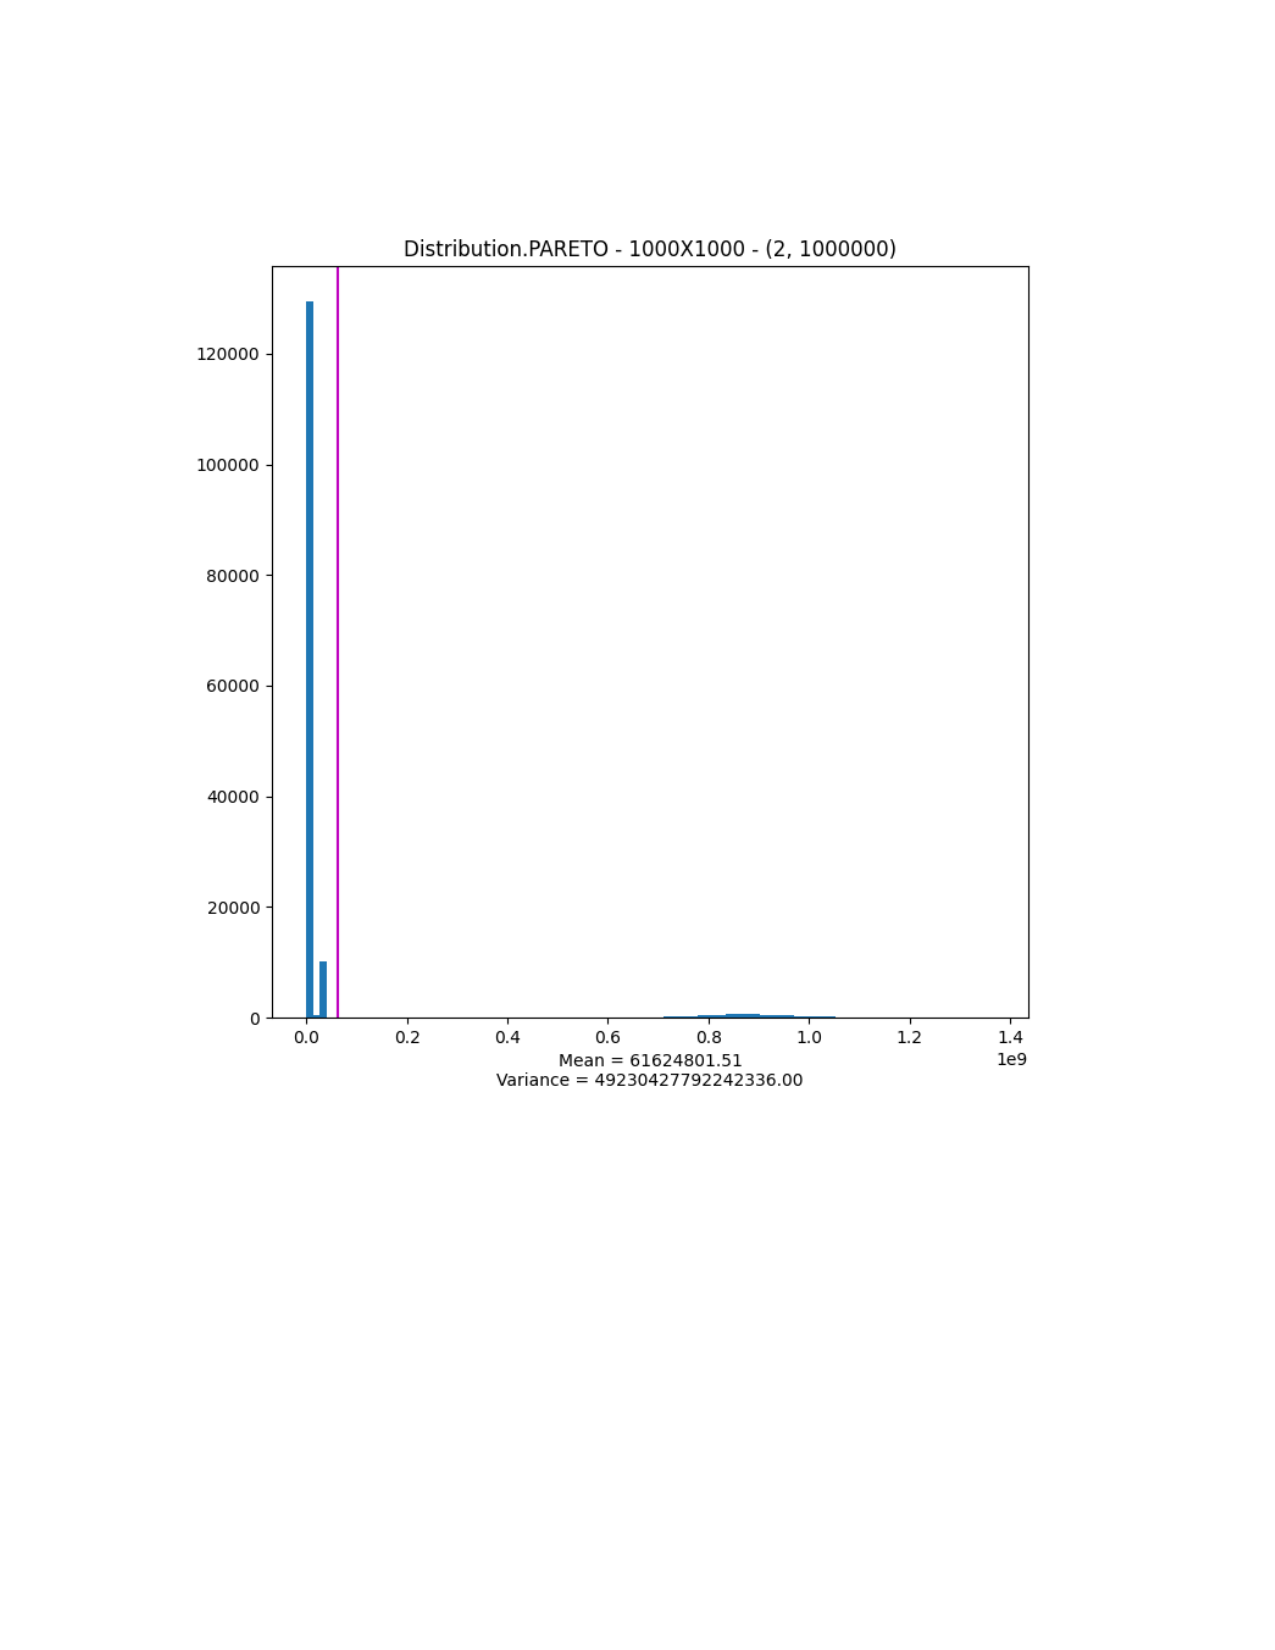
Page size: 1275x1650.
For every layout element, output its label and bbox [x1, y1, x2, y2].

picture [150, 150, 1125, 1125]
